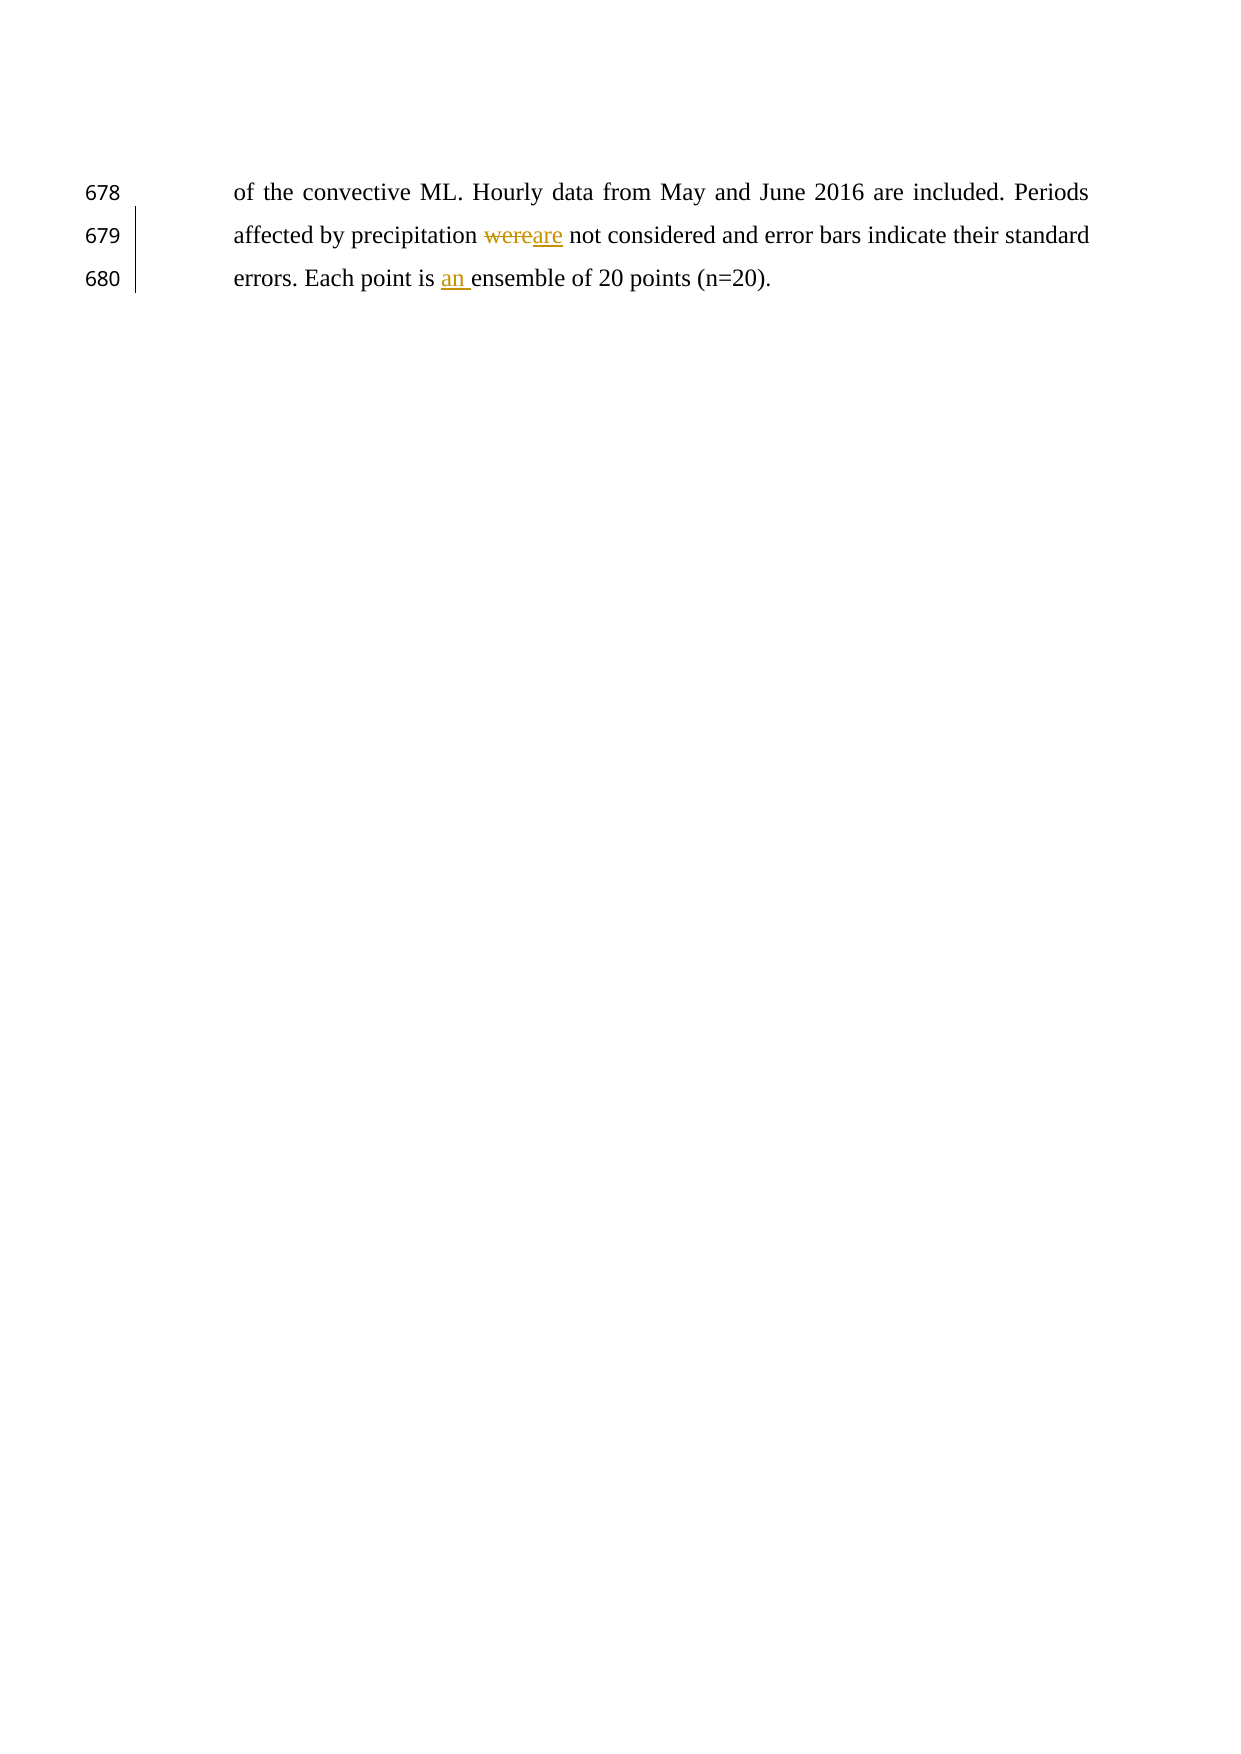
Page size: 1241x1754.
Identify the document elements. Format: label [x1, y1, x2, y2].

text [150, 177, 1090, 293]
